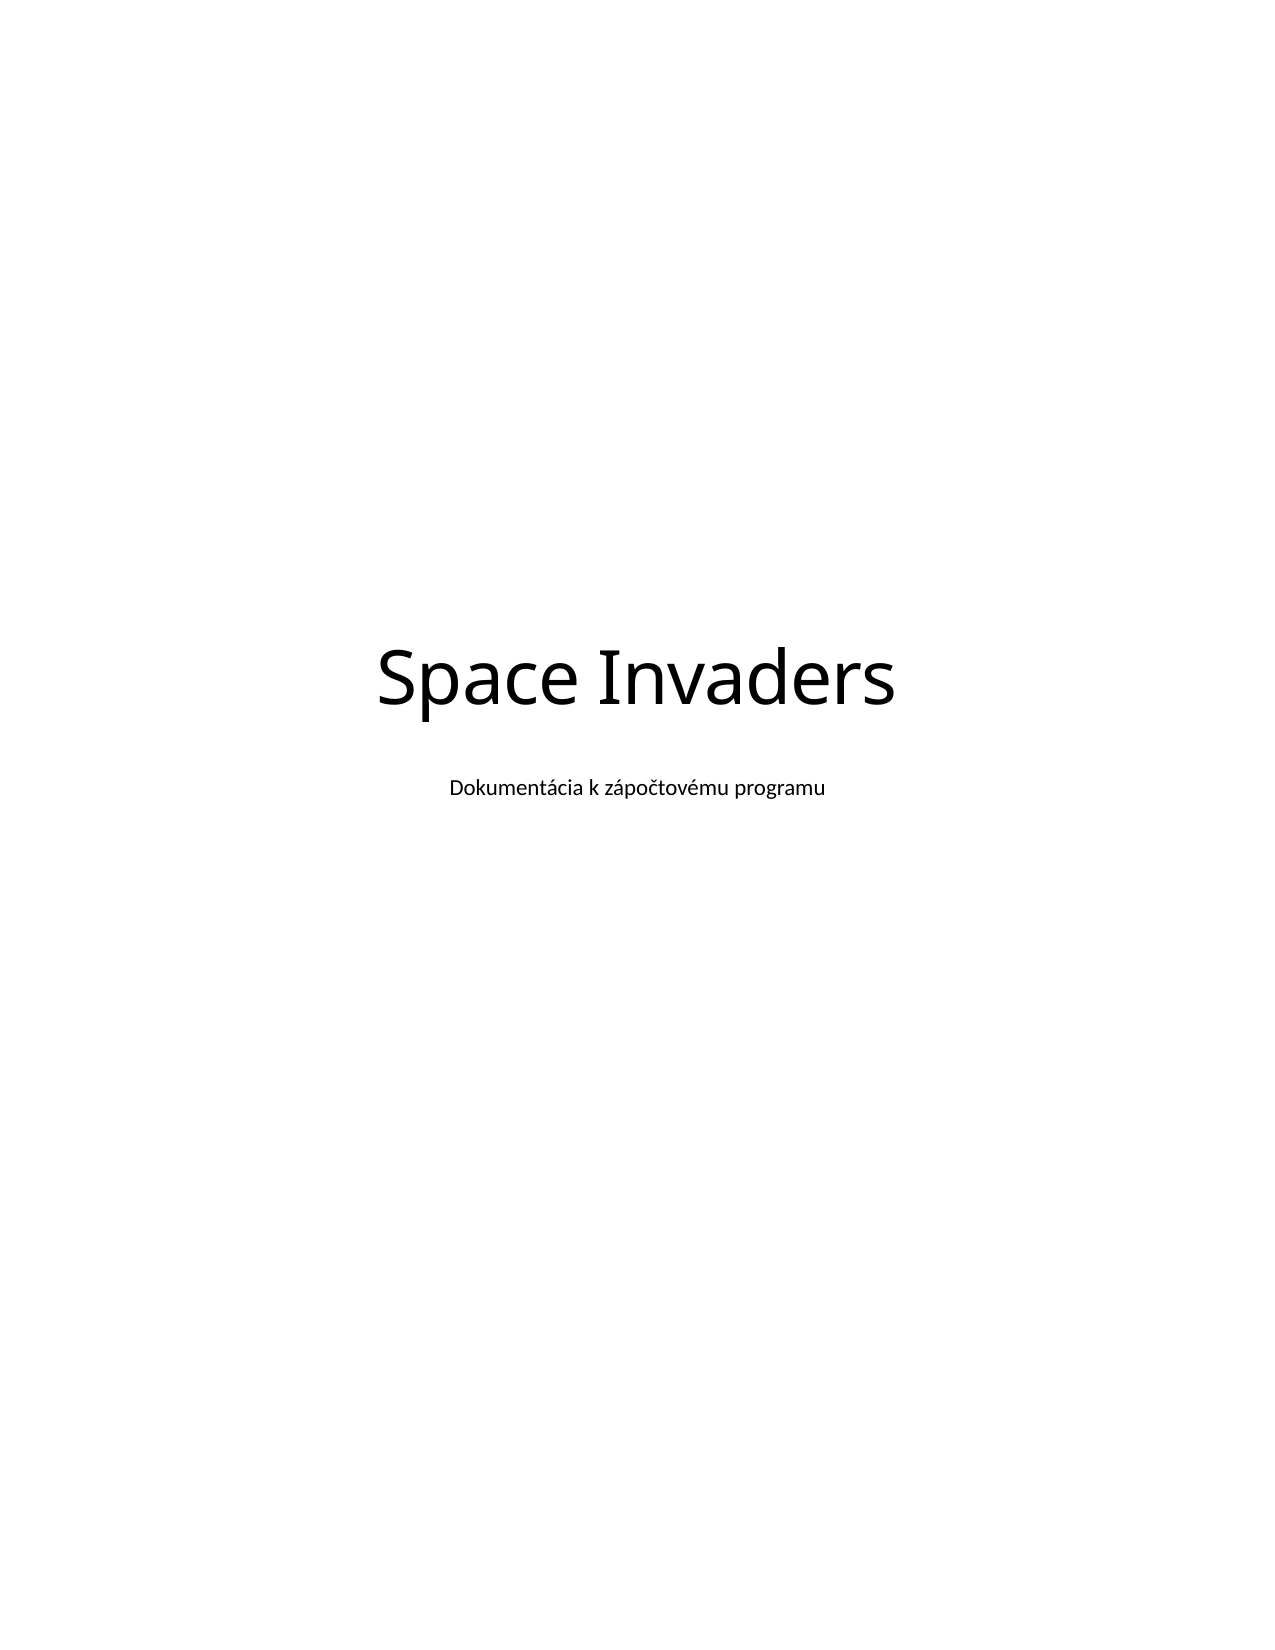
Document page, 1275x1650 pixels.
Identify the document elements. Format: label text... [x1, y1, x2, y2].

text Dokumentácia k zápočtovému programu [148, 773, 1127, 802]
title Space Invaders [148, 624, 1127, 727]
